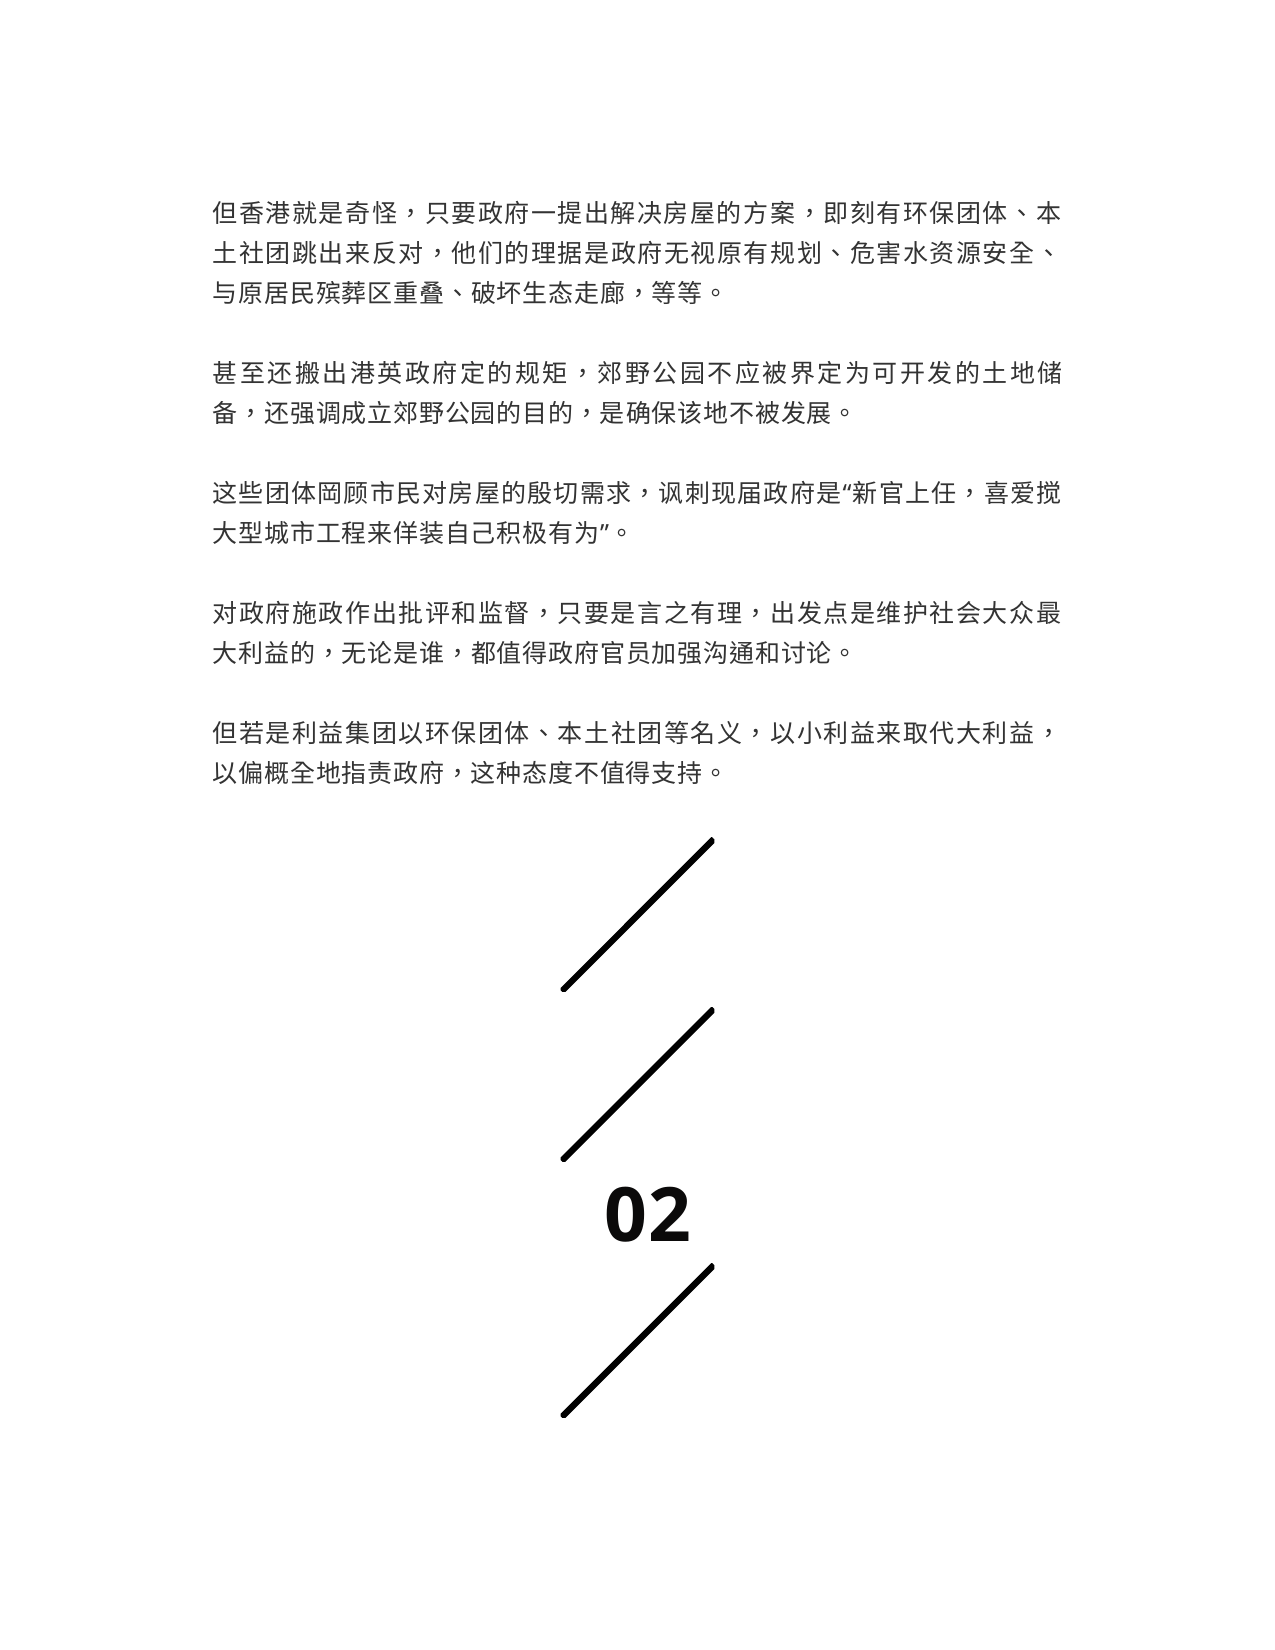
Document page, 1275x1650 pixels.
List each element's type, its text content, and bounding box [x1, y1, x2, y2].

text 这些团体岡顾市民对房屋的殷切需求，讽刺现届政府是“新官上任，喜爱搅大型城市工程来佯装自己积极有为”。 [212, 470, 1062, 550]
text 但若是利益集团以环保团体、本土社团等名义，以小利益来取代大利益，以偏概全地指责政府，这种态度不值得支持。 [212, 710, 1062, 790]
text 但香港就是奇怪，只要政府一提出解决房屋的方案，即刻有环保团体、本土社团跳出来反对，他们的理据是政府无视原有规划、危害水资源安全、与原居民殡葬区重叠、破坏生态走廊，等等。 [212, 190, 1062, 310]
text 甚至还搬出港英政府定的规矩，郊野公园不应被界定为可开发的土地储备，还强调成立郊野公园的目的，是确保该地不被发展。 [212, 350, 1062, 430]
text 02 [236, 1162, 1039, 1264]
text 对政府施政作出批评和监督，只要是言之有理，出发点是维护社会大众最大利益的，无论是谁，都值得政府官员加强沟通和讨论。 [212, 590, 1062, 670]
